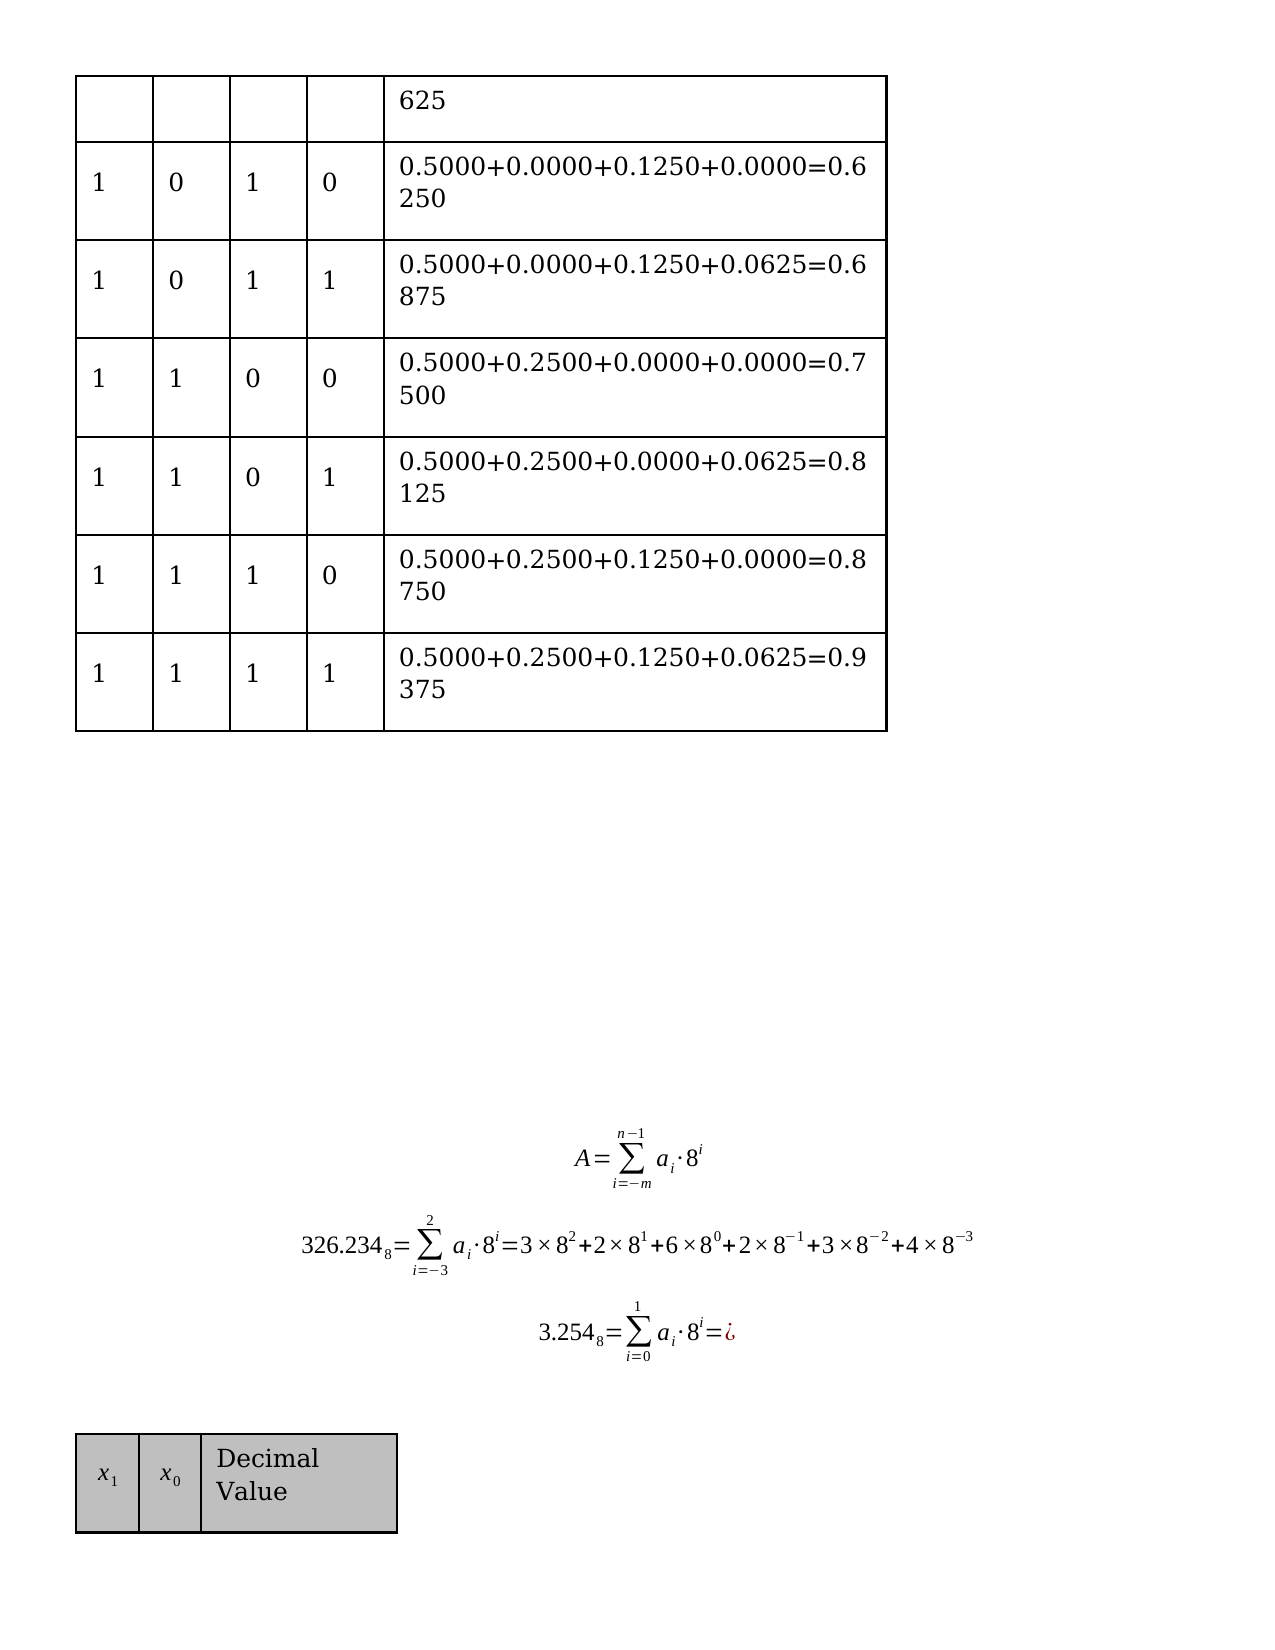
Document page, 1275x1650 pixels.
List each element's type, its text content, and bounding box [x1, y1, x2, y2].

table_cell 1 [308, 77, 383, 141]
table_cell 0.5000+0.2500+0.1250+0.0000=0.8750 [385, 536, 885, 632]
table_cell 0.5000+0.0000+0.1250+0.0625=0.6875 [385, 241, 885, 337]
table_cell 1 [308, 438, 383, 534]
table_cell 1 [77, 339, 152, 436]
table_cell 0.5000+0.2500+0.0000+0.0000=0.7500 [385, 339, 885, 436]
table_cell 0.5000+0.0000+0.1250+0.0000=0.6250 [385, 143, 885, 239]
table_cell 0.5000+0.2500+0.1250+0.0625=0.9375 [385, 634, 885, 730]
table_cell 1 [77, 241, 152, 337]
table_cell 1 [231, 536, 306, 632]
table_cell 1 [77, 143, 152, 239]
table_cell 1 [231, 634, 306, 730]
table_cell 0 [308, 143, 383, 239]
table_header Decimal Value [202, 1435, 396, 1531]
table_cell 0.5000+0.2500+0.0000+0.0625=0.8125 [385, 438, 885, 534]
table_cell 1 [231, 241, 306, 337]
table_cell 0 [231, 438, 306, 534]
table_cell 1 [154, 438, 229, 534]
table_cell 0 [308, 536, 383, 632]
table_cell 0 [231, 339, 306, 436]
table_header [77, 1435, 138, 1531]
table_cell 0 [154, 241, 229, 337]
table_cell 1 [154, 634, 229, 730]
table_cell 1 [77, 634, 152, 730]
table_cell 0 [154, 143, 229, 239]
table_cell 1 [154, 339, 229, 436]
table_cell 1 [154, 536, 229, 632]
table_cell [385, 77, 885, 141]
table_cell 1 [77, 536, 152, 632]
table_cell 0 [308, 339, 383, 436]
table_header [140, 1435, 200, 1531]
table_cell 0 [231, 77, 306, 141]
table_cell 1 [231, 143, 306, 239]
table_cell 1 [77, 438, 152, 534]
table_cell 1 [77, 77, 152, 141]
table_cell 1 [308, 634, 383, 730]
table_cell 0 [154, 77, 229, 141]
table_cell 1 [308, 241, 383, 337]
